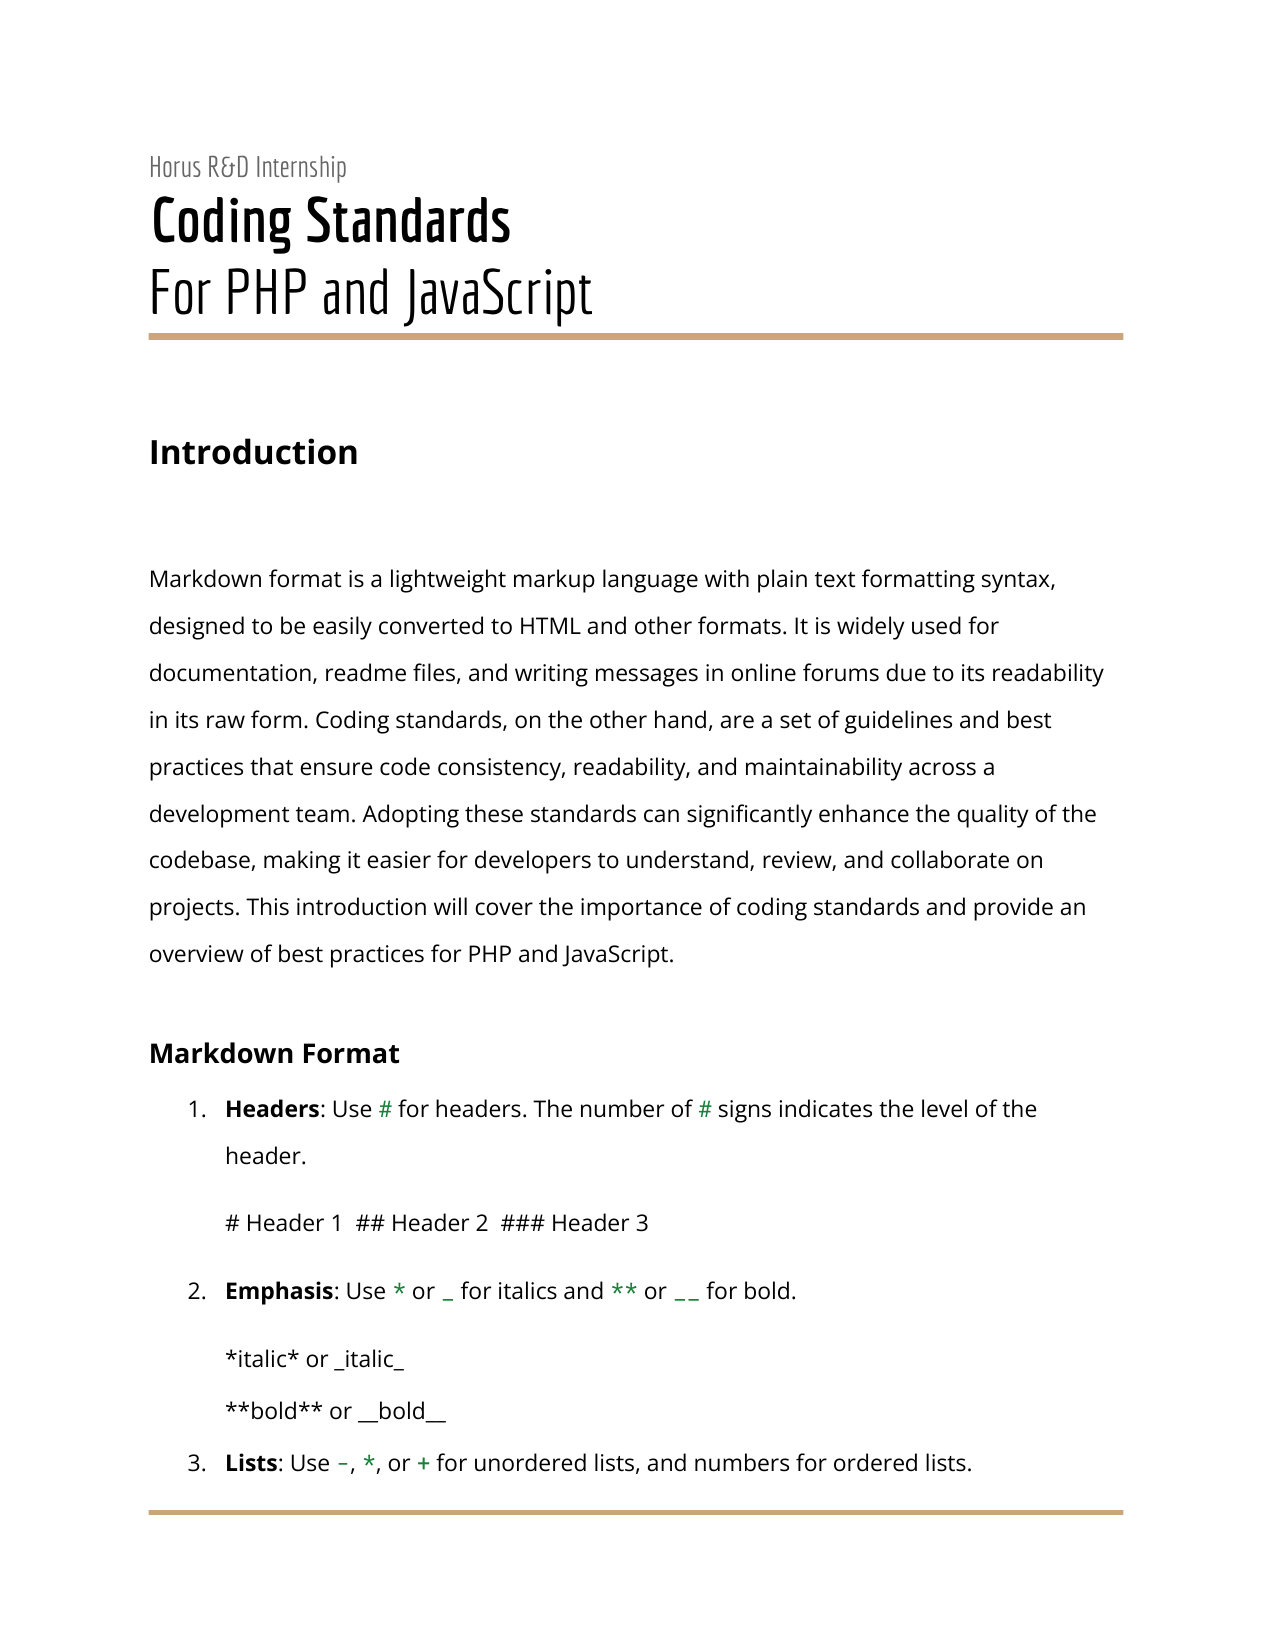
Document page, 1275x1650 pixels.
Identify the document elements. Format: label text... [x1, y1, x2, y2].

text *italic* or _italic_ [225, 1343, 1125, 1374]
title Coding Standards [150, 183, 1125, 255]
picture [148, 1510, 1124, 1515]
picture [148, 333, 1124, 340]
text Markdown format is a lightweight markup language with plain text formatting syntax, designed to be easily converted to HTML and other formats. It is widely used for documentation, readme files, and writing messages in online forums due to its readability in its raw form. Coding standards, on the other hand, are a set of guidelines and best practices that ensure code consistency, readability, and maintainability across a development team. Adopting these standards can significantly enhance the quality of the codebase, making it easier for developers to understand, review, and collaborate on projects. This introduction will cover the importance of coding standards and provide an overview of best practices for PHP and JavaScript. [148, 563, 1125, 969]
text # Header 1 ## Header 2 ### Header 3 [225, 1207, 1125, 1238]
text **bold** or __bold__ [225, 1395, 1125, 1426]
list Lists: Use -, *, or + for unordered lists, and numbers for ordered lists. [187, 1447, 1125, 1478]
subtitle Markdown Format [148, 1035, 939, 1072]
list Emphasis: Use * or _ for italics and ** or __ for bold. [187, 1275, 1125, 1306]
list Headers: Use # for headers. The number of # signs indicates the level of the header. [187, 1093, 1125, 1171]
subtitle For PHP and JavaScript [148, 255, 1125, 327]
subtitle Introduction [148, 429, 1125, 474]
text Horus R&D Internship [148, 150, 1125, 183]
